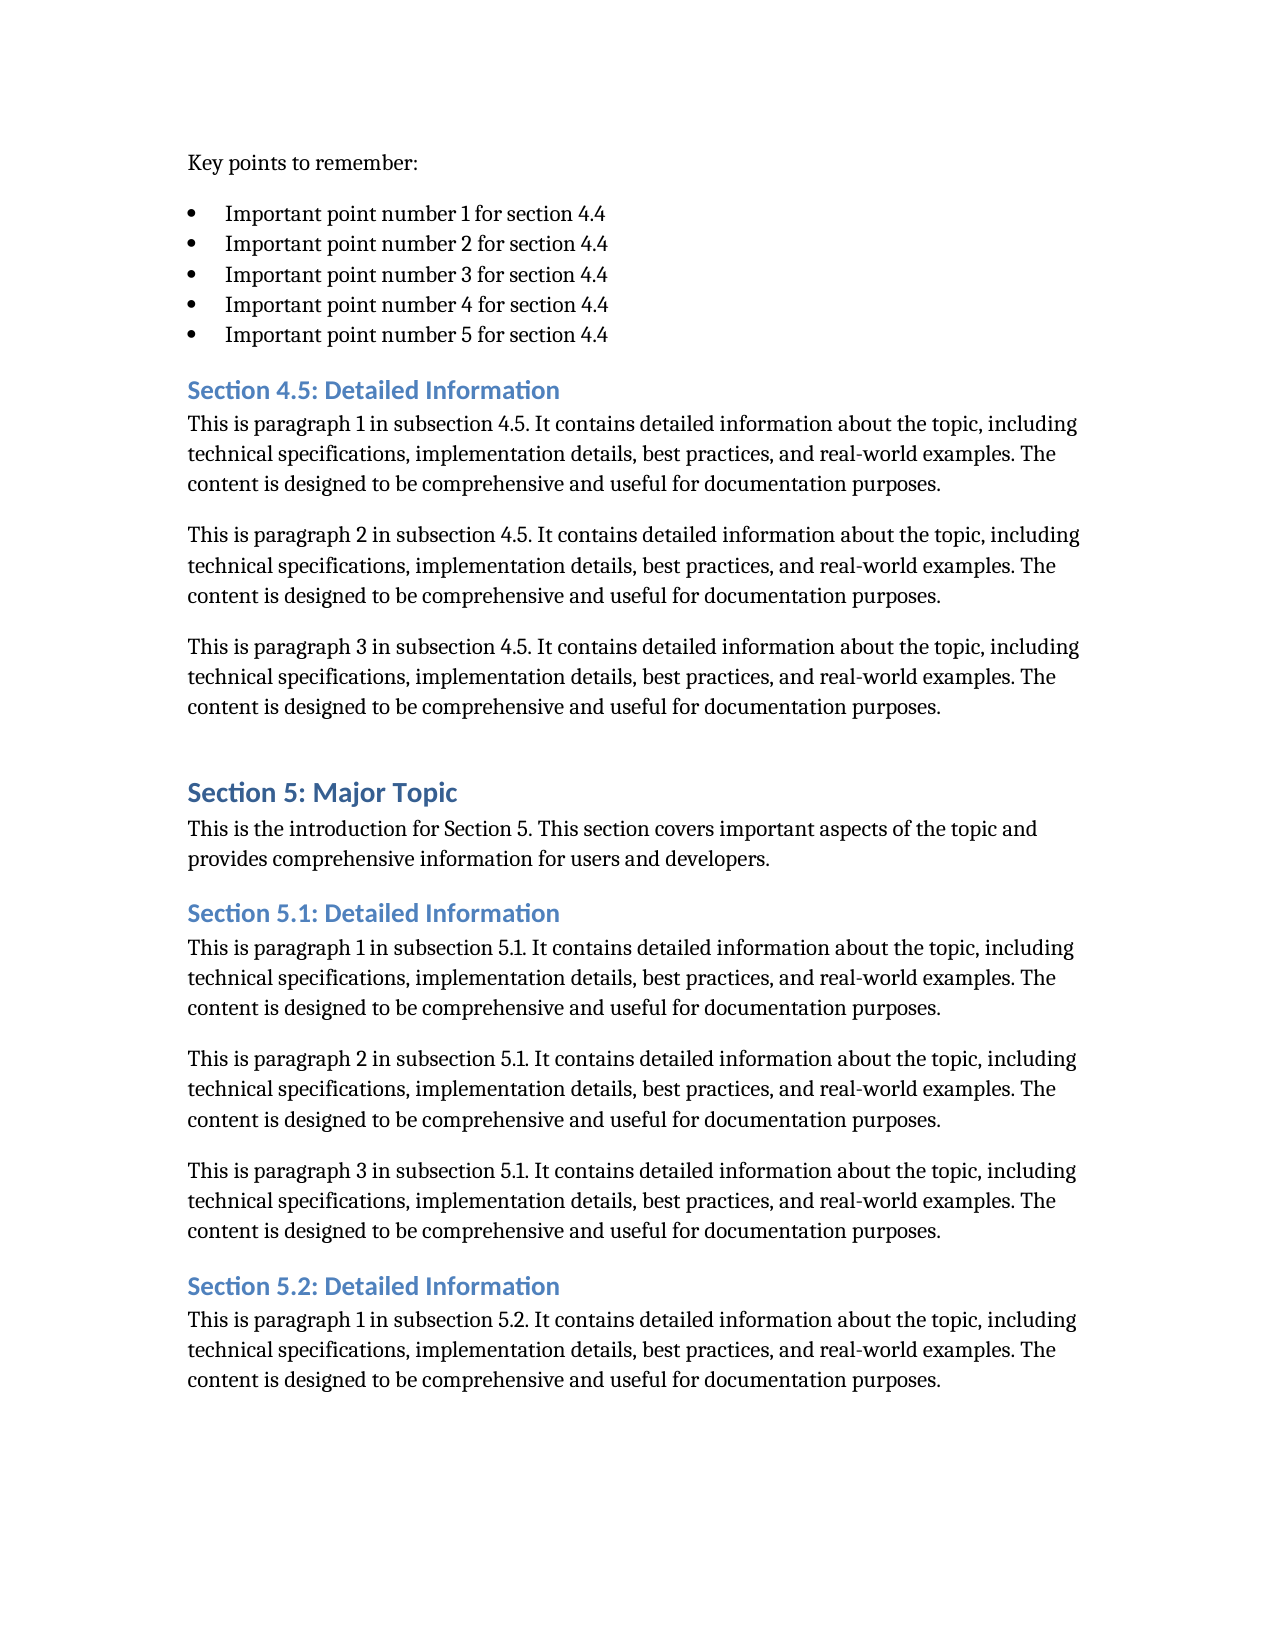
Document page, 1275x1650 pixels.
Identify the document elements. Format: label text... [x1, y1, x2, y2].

text This is paragraph 2 in subsection 5.1. It contains detailed information about the topic, including technical specifications, implementation details, best practices, and real-world examples. The content is designed to be comprehensive and useful for documentation purposes. [187, 1046, 1087, 1133]
text This is paragraph 3 in subsection 4.5. It contains detailed information about the topic, including technical specifications, implementation details, best practices, and real-world examples. The content is designed to be comprehensive and useful for documentation purposes. [187, 634, 1087, 721]
text This is paragraph 3 in subsection 5.1. It contains detailed information about the topic, including technical specifications, implementation details, best practices, and real-world examples. The content is designed to be comprehensive and useful for documentation purposes. [187, 1157, 1087, 1244]
text This is paragraph 1 in subsection 5.2. It contains detailed information about the topic, including technical specifications, implementation details, best practices, and real-world examples. The content is designed to be comprehensive and useful for documentation purposes. [187, 1307, 1087, 1393]
text Key points to remember: [187, 150, 1087, 176]
subtitle Section 5.1: Detailed Information [187, 897, 1087, 929]
subtitle Section 4.5: Detailed Information [187, 373, 1087, 406]
list Important point number 3 for section 4.4 [187, 261, 1087, 288]
list Important point number 2 for section 4.4 [187, 231, 1087, 258]
text This is paragraph 1 in subsection 5.1. It contains detailed information about the topic, including technical specifications, implementation details, best practices, and real-world examples. The content is designed to be comprehensive and useful for documentation purposes. [187, 934, 1087, 1021]
list Important point number 1 for section 4.4 [187, 201, 1087, 227]
text This is paragraph 2 in subsection 4.5. It contains detailed information about the topic, including technical specifications, implementation details, best practices, and real-world examples. The content is designed to be comprehensive and useful for documentation purposes. [187, 522, 1087, 609]
list Important point number 4 for section 4.4 [187, 292, 1087, 318]
list Important point number 5 for section 4.4 [187, 322, 1087, 348]
subtitle Section 5.2: Detailed Information [187, 1269, 1087, 1302]
text This is paragraph 1 in subsection 4.5. It contains detailed information about the topic, including technical specifications, implementation details, best practices, and real-world examples. The content is designed to be comprehensive and useful for documentation purposes. [187, 411, 1087, 498]
text This is the introduction for Section 5. This section covers important aspects of the topic and provides comprehensive information for users and developers. [187, 815, 1087, 872]
subtitle Section 5: Major Topic [187, 774, 1087, 810]
